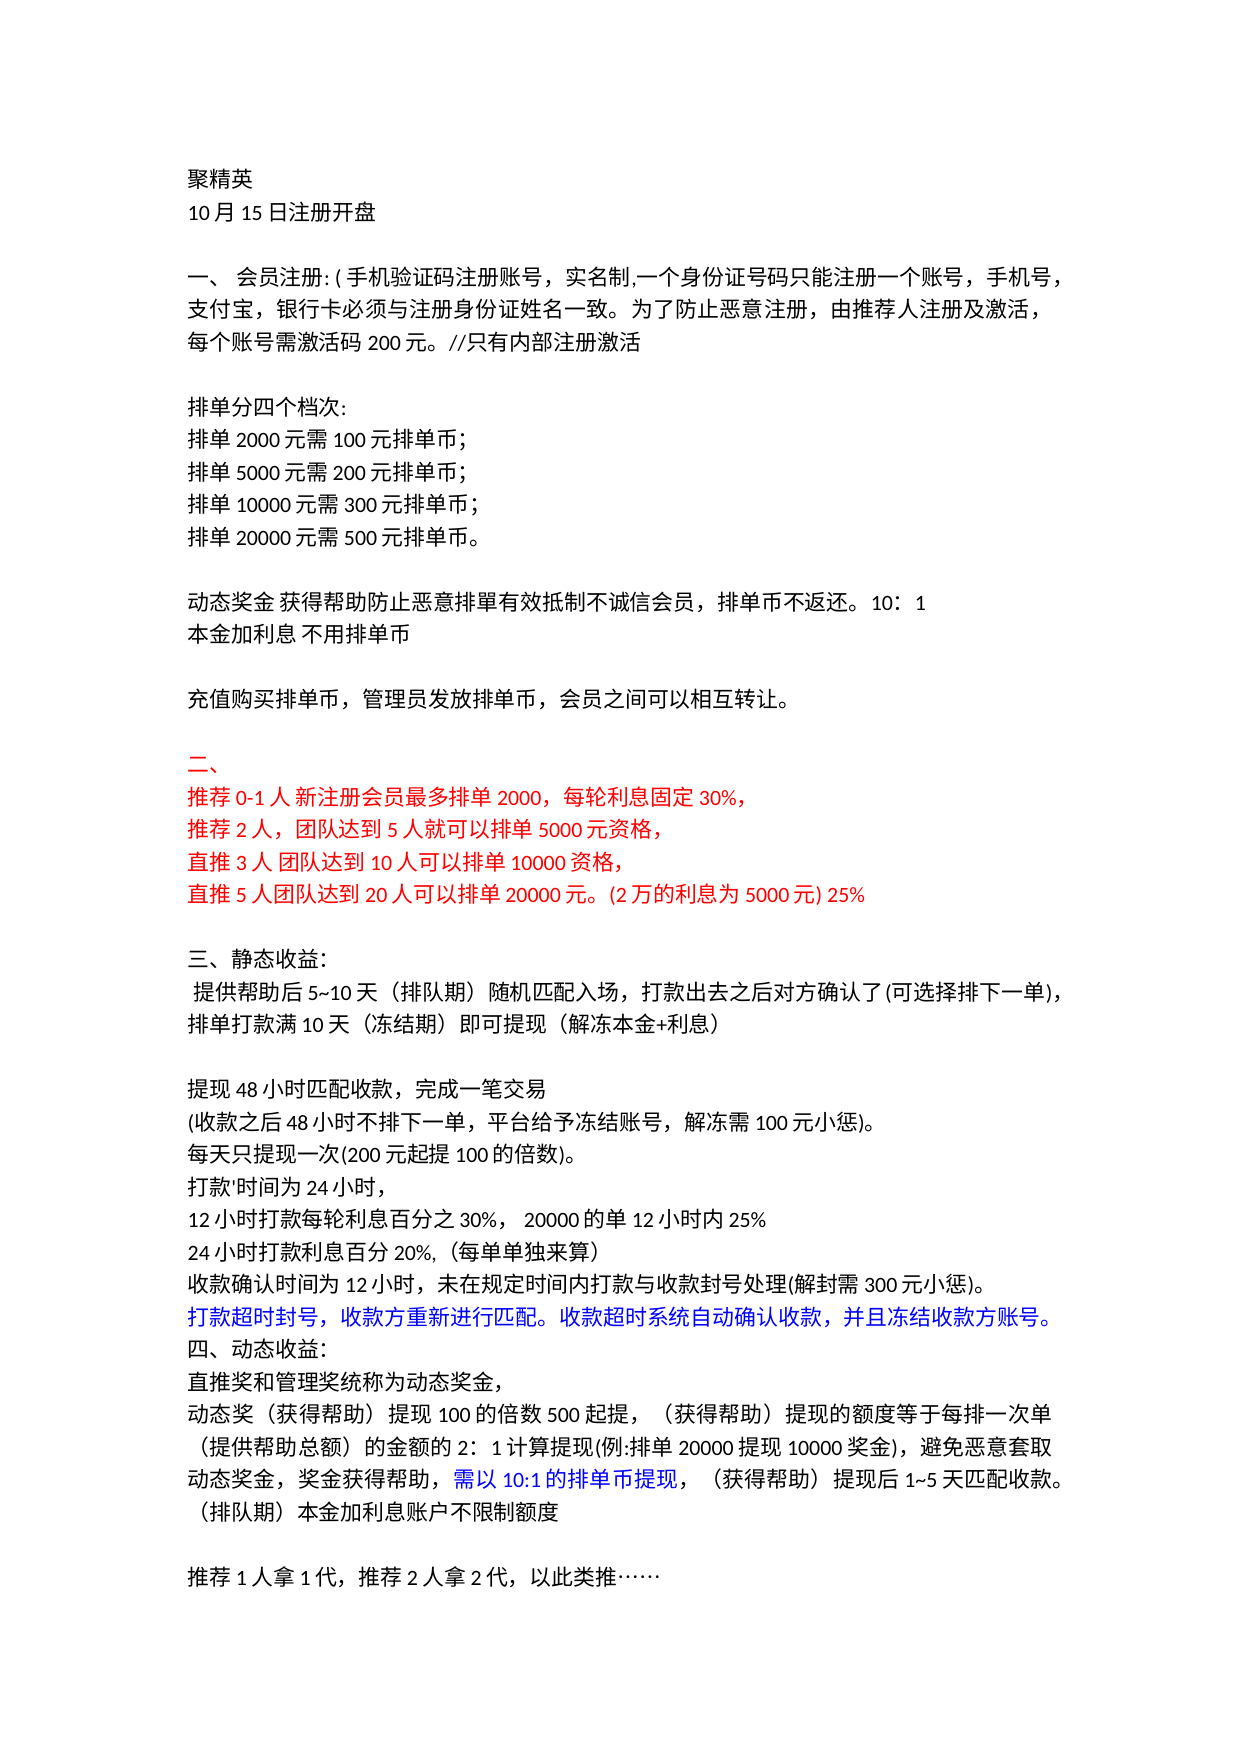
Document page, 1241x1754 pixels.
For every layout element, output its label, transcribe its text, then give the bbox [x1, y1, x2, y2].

text 排单10000元需300元排单币； [187, 487, 1053, 519]
text 四、动态收益： [187, 1332, 1053, 1364]
text 一、 会员注册: ( 手机验证码注册账号，实名制,一个身份证号码只能注册一个账号，手机号，支付宝，银行卡必须与注册身份证姓名一致。为了防止恶意注册，由推荐人注册及激活，每个账号需激活码 200元。//只有内部注册激活 [187, 259, 1053, 357]
text 充值购买排单币，管理员发放排单币，会员之间可以相互转让。 [187, 682, 1053, 714]
text 排单20000元需500元排单币。 [187, 519, 1053, 552]
text 提现48小时匹配收款，完成一笔交易 [187, 1072, 1053, 1104]
text 打款'时间为24小时， [187, 1169, 1053, 1202]
text 10月15日注册开盘 [187, 194, 1053, 227]
text 排单分四个档次: [187, 389, 1053, 422]
text 动态奖金 获得帮助防止恶意排單有效抵制不诚信会员，排单币不返还。10：1 [187, 584, 1053, 617]
text 直推奖和管理奖统称为动态奖金， [187, 1364, 1053, 1397]
text 动态奖（获得帮助）提现100的倍数500起提，（获得帮助）提现的额度等于每排一次单（提供帮助总额）的金额的2：1计算提现(例:排单20000提现10000奖金)，避免恶意套取动态奖金，奖金获得帮助，需以10:1的排单币提现，（获得帮助）提现后1~5天匹配收款。（排队期）本金加利息账户不限制额度 [187, 1397, 1053, 1527]
text 排单2000元需100元排单币； [187, 422, 1053, 454]
text 直推5人团队达到20人可以排单20000元。(2万的利息为5000元) 25% [187, 877, 1053, 909]
text 推荐2人，团队达到5人就可以排单5000元资格， [187, 812, 1053, 844]
text 12小时打款每轮利息百分之30%， 20000的单12小时内25% [187, 1202, 1053, 1234]
text 直推3人 团队达到10人可以排单10000资格， [187, 844, 1053, 877]
text 推荐0-1人 新注册会员最多排单2000，每轮利息固定30%， [187, 779, 1053, 812]
text 推荐1人拿1代，推荐2人拿2代，以此类推…… [187, 1559, 1053, 1592]
text 本金加利息 不用排单币 [187, 617, 1053, 649]
text 提供帮助后5~10天（排队期）随机匹配入场，打款出去之后对方确认了(可选择排下一单)，排单打款满10天（冻结期）即可提现（解冻本金+利息） [187, 974, 1053, 1039]
text 排单5000元需200元排单币； [187, 454, 1053, 487]
text 聚精英 [187, 162, 1053, 194]
text 二、 [187, 747, 1053, 779]
text (收款之后48小时不排下一单，平台给予冻结账号，解冻需100元小惩)。 [187, 1104, 1053, 1137]
text 收款确认时间为12小时，未在规定时间内打款与收款封号处理(解封需300元小惩)。 [187, 1267, 1053, 1299]
text 三、静态收益： [187, 942, 1053, 974]
text 每天只提现一次(200元起提100的倍数)。 [187, 1137, 1053, 1169]
text 打款超时封号，收款方重新进行匹配。收款超时系统自动确认收款，并且冻结收款方账号。 [187, 1299, 1053, 1332]
text 24小时打款利息百分20%,（每单单独来算） [187, 1234, 1053, 1267]
